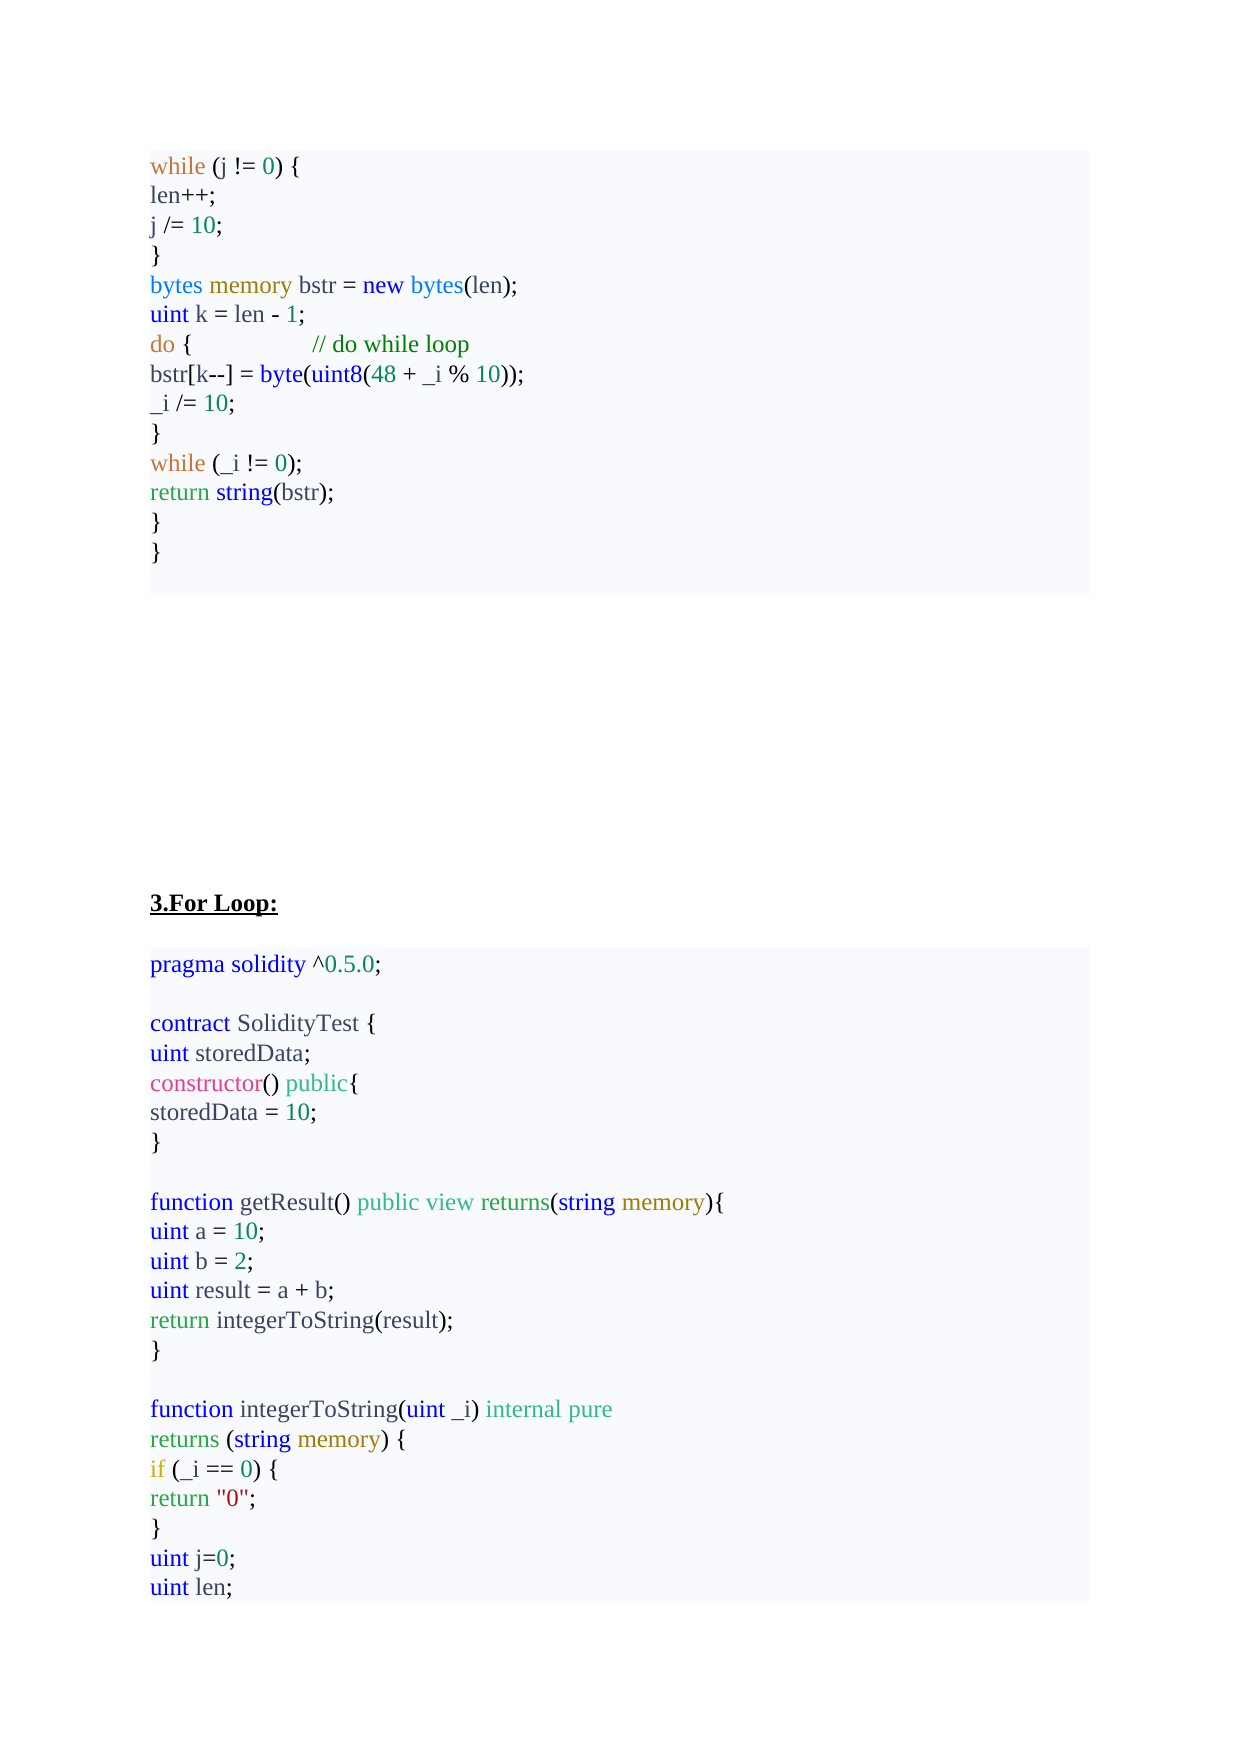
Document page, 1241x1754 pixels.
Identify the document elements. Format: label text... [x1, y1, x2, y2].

text constructor() public{ [150, 1067, 1090, 1097]
text return integerToString(result); [150, 1304, 1090, 1334]
text uint storedData; [150, 1037, 1090, 1067]
text returns (string memory) { [150, 1423, 1090, 1453]
text storedData = 10; [150, 1097, 1090, 1126]
text do { // do while loop [150, 328, 1090, 358]
text uint result = a + b; [150, 1275, 1090, 1304]
text if (_i == 0) { [150, 1453, 1090, 1482]
text j /= 10; [150, 209, 1090, 239]
text uint a = 10; [150, 1215, 1090, 1245]
text } [150, 1126, 1090, 1156]
text bytes memory bstr = new bytes(len); [150, 269, 1090, 298]
text len++; [150, 180, 1090, 209]
text while (j != 0) { [150, 150, 1090, 180]
text function integerToString(uint _i) internal pure [150, 1393, 1090, 1423]
text bstr[k--] = byte(uint8(48 + _i % 10)); [150, 358, 1090, 387]
text uint j=0; [150, 1542, 1090, 1572]
text uint b = 2; [150, 1245, 1090, 1275]
text _i /= 10; [150, 387, 1090, 417]
text } [150, 417, 1090, 447]
text } [150, 1512, 1090, 1542]
text 3.For Loop: [150, 888, 1090, 917]
text return string(bstr); [150, 477, 1090, 506]
text pragma solidity ^0.5.0; [150, 948, 1090, 978]
text uint k = len - 1; [150, 298, 1090, 328]
text uint len; [150, 1572, 1090, 1601]
text contract SolidityTest { [150, 1007, 1090, 1037]
text function getResult() public view returns(string memory){ [150, 1186, 1090, 1215]
text } [150, 1334, 1090, 1364]
text } [150, 239, 1090, 269]
text } [150, 506, 1090, 536]
text return "0"; [150, 1482, 1090, 1512]
text while (_i != 0); [150, 447, 1090, 477]
text } [150, 536, 1090, 566]
